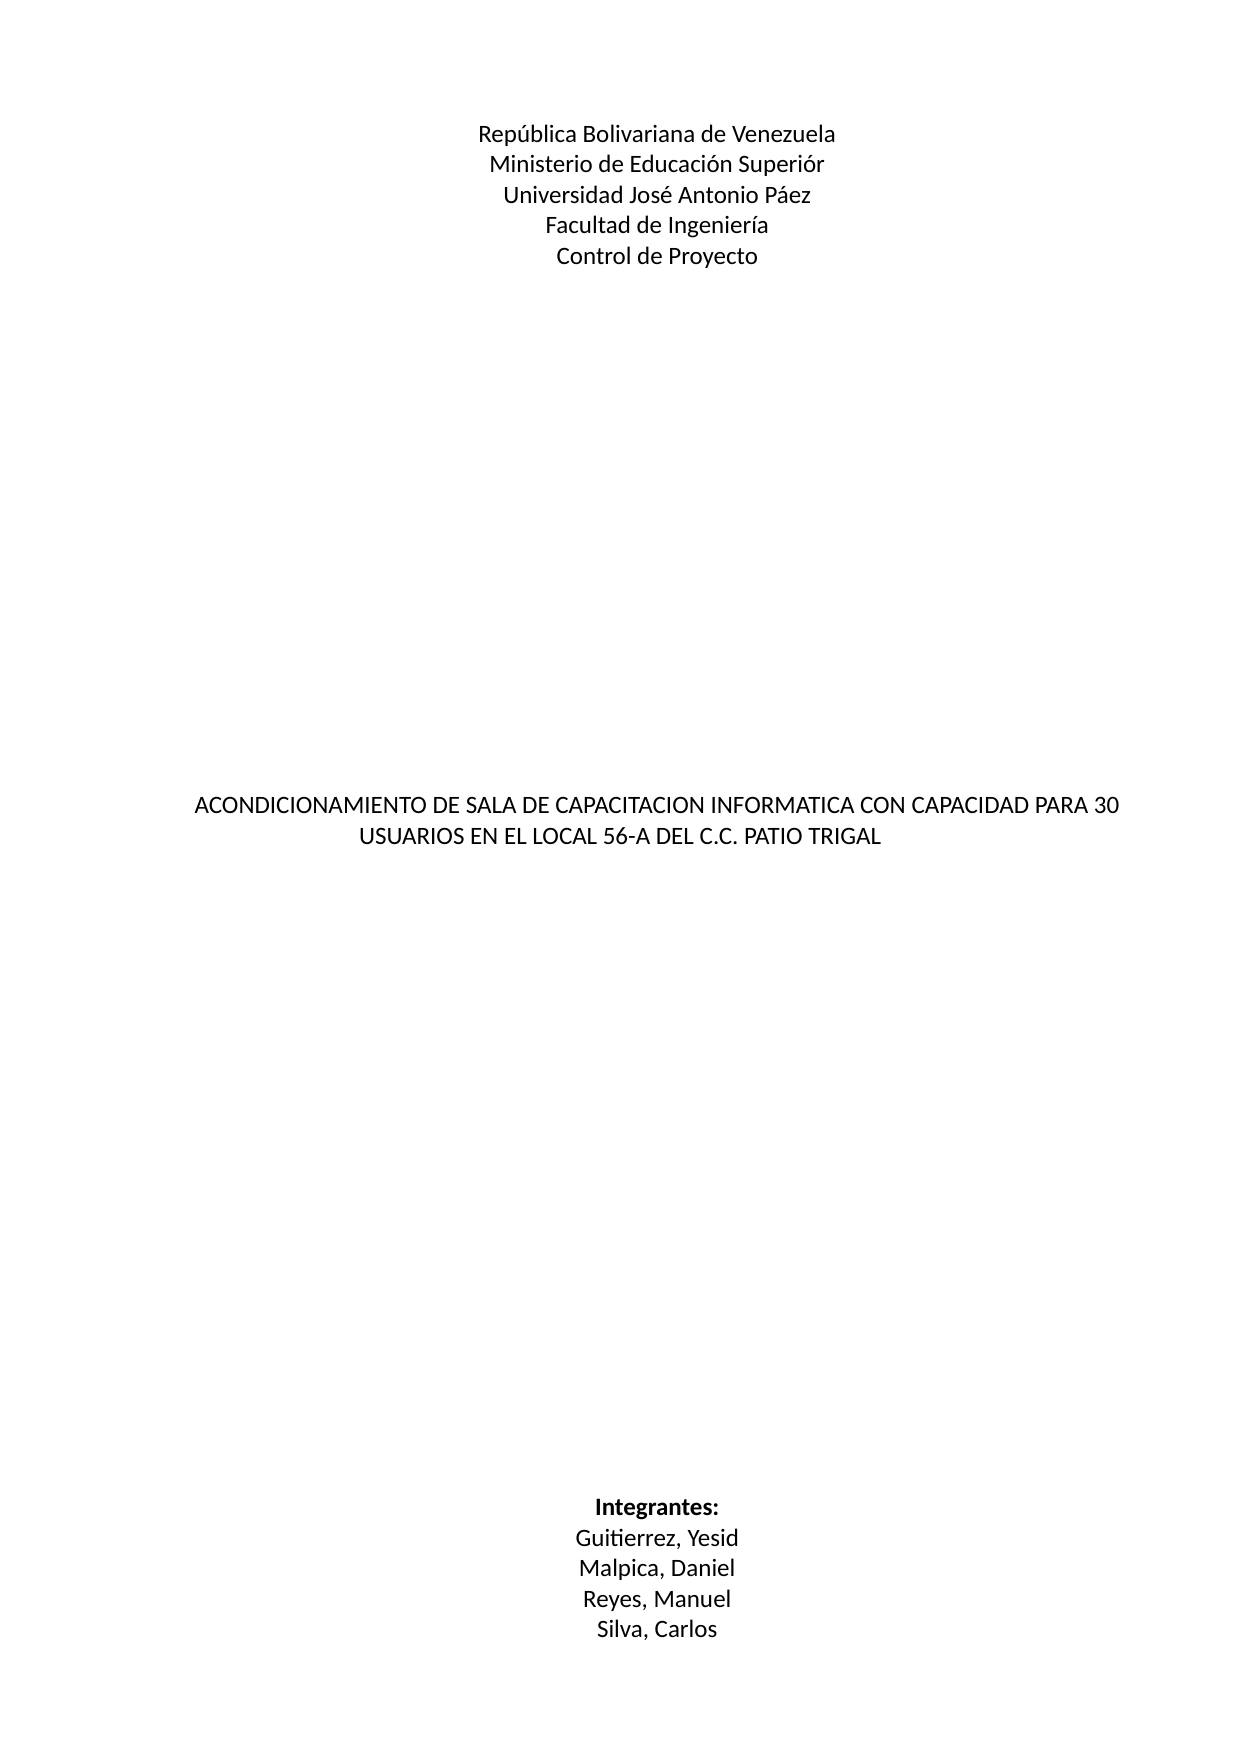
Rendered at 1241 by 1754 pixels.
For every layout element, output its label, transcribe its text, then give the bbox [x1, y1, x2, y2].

text Integrantes: [118, 1492, 1122, 1522]
text ACONDICIONAMIENTO DE SALA DE CAPACITACION INFORMATICA CON CAPACIDAD PARA 30 USUARIOS EN EL LOCAL 56-A DEL C.C. PATIO TRIGAL [118, 789, 1122, 851]
text Universidad José Antonio Páez [118, 179, 1122, 210]
text Facultad de Ingeniería [118, 210, 1122, 240]
text Control de Proyecto [118, 240, 1122, 271]
text Guitierrez, Yesid [118, 1522, 1122, 1553]
text Malpica, Daniel [118, 1553, 1122, 1583]
text República Bolivariana de Venezuela [118, 118, 1122, 149]
text Silva, Carlos [118, 1614, 1122, 1644]
text Ministerio de Educación Superiór [118, 149, 1122, 179]
text Reyes, Manuel [118, 1583, 1122, 1614]
